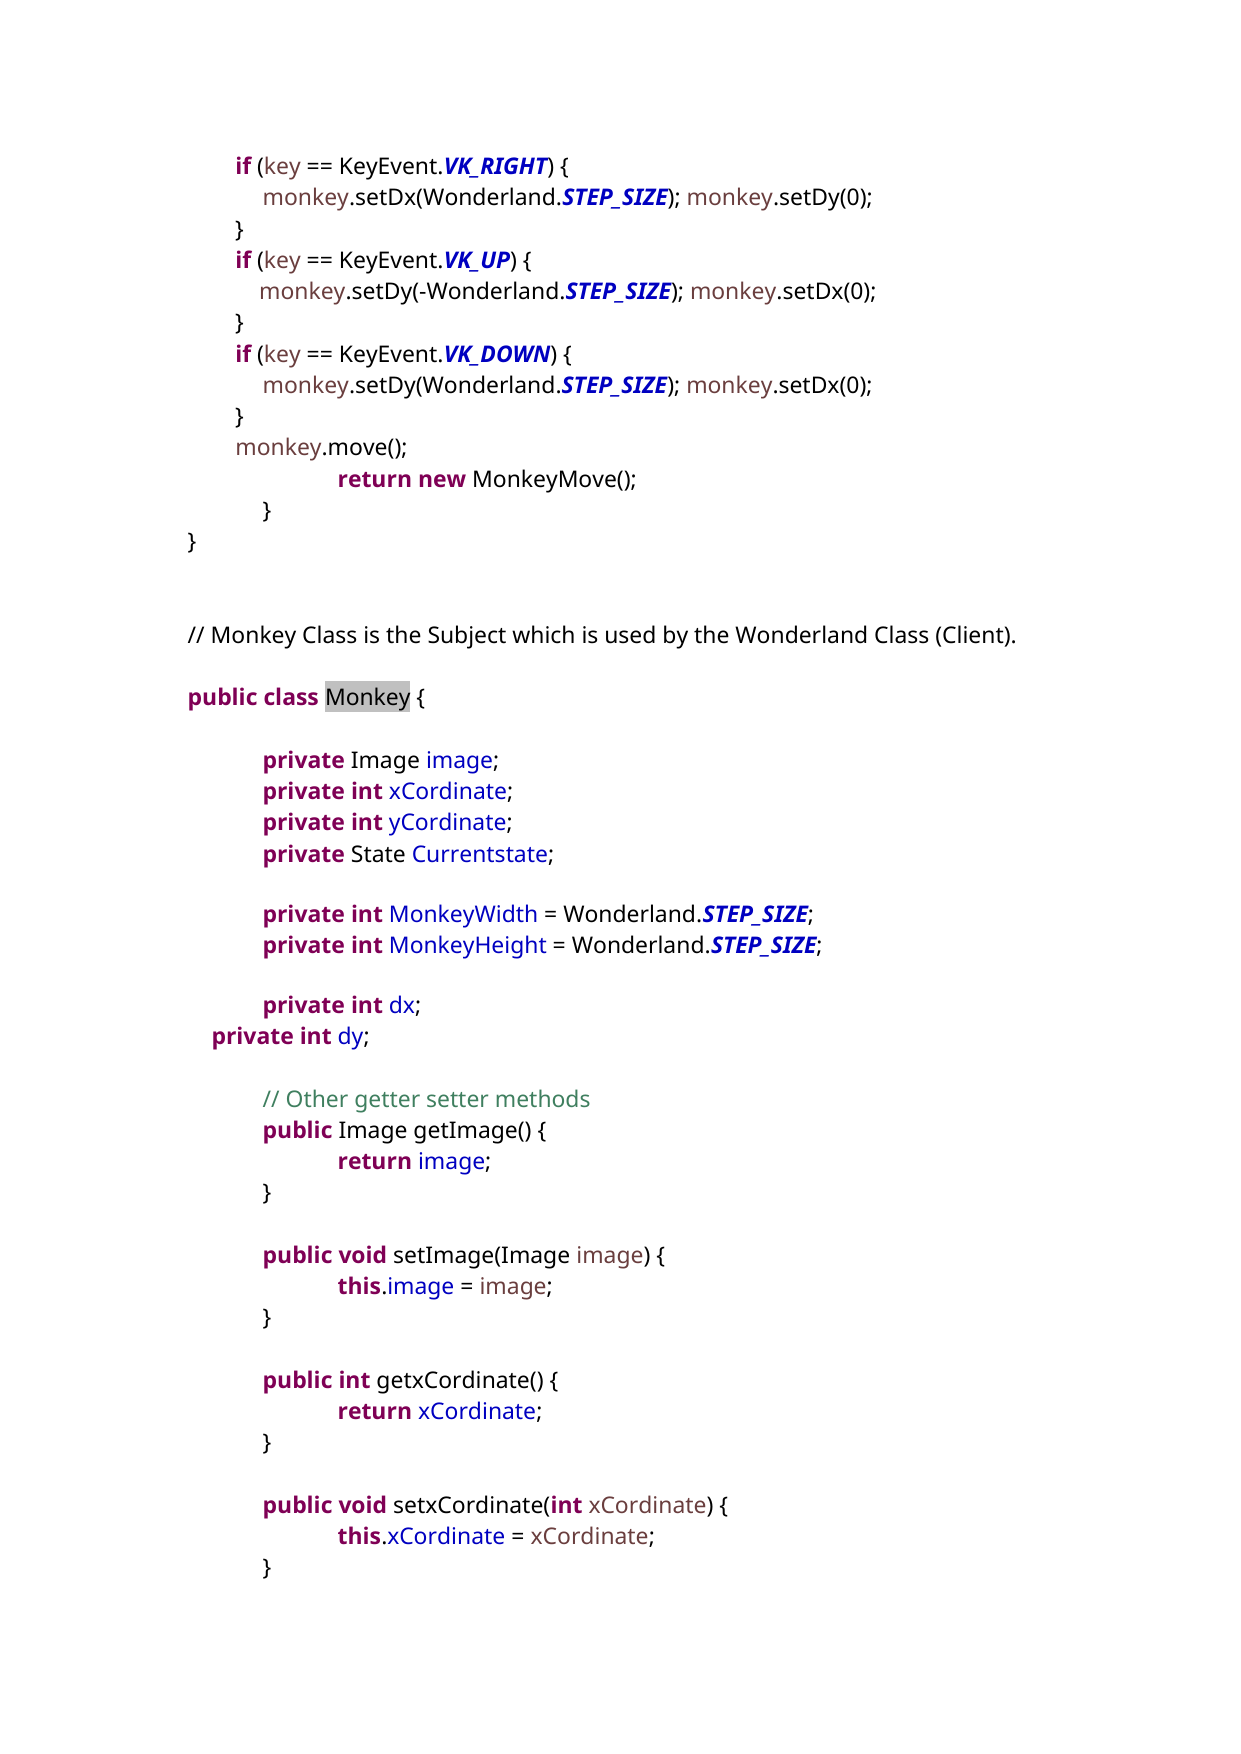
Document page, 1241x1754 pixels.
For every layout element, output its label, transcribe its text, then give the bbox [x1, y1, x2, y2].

text public class Monkey { [410, 681, 1053, 712]
text monkey.move(); [187, 431, 1053, 462]
text private int yCordinate; [187, 806, 1053, 837]
text private int dx; [187, 989, 1053, 1020]
text this.xCordinate = xCordinate; [187, 1520, 1053, 1551]
text } [187, 1551, 1053, 1582]
text monkey.setDy(Wonderland.STEP_SIZE); monkey.setDx(0); [187, 369, 1053, 400]
text if (key == KeyEvent.VK_RIGHT) { [187, 150, 1053, 181]
text private State Currentstate; [187, 837, 1053, 869]
text // Other getter setter methods [187, 1082, 1053, 1114]
text if (key == KeyEvent.VK_UP) { [187, 244, 1053, 275]
text } [187, 1301, 1053, 1332]
text } [187, 306, 1053, 337]
text return xCordinate; [187, 1395, 1053, 1426]
text if (key == KeyEvent.VK_DOWN) { [187, 337, 1053, 369]
text private int xCordinate; [187, 775, 1053, 806]
text private int MonkeyWidth = Wonderland.STEP_SIZE; [187, 897, 1053, 929]
text } [187, 212, 1053, 244]
text } [187, 494, 1053, 525]
text private Image image; [187, 744, 1053, 775]
text // Monkey Class is the Subject which is used by the Wonderland Class (Client). [187, 619, 1053, 650]
text monkey.setDx(Wonderland.STEP_SIZE); monkey.setDy(0); [187, 181, 1053, 212]
text this.image = image; [187, 1270, 1053, 1301]
text public void setxCordinate(int xCordinate) { [187, 1489, 1053, 1520]
text public int getxCordinate() { [187, 1364, 1053, 1395]
text public class Monkey { [187, 681, 325, 712]
text } [187, 400, 1053, 431]
text return new MonkeyMove(); [187, 462, 1053, 494]
text } [187, 525, 1053, 556]
text return image; [187, 1145, 1053, 1176]
text private int MonkeyHeight = Wonderland.STEP_SIZE; [187, 929, 1053, 960]
text monkey.setDy(-Wonderland.STEP_SIZE); monkey.setDx(0); [187, 275, 1053, 306]
text private int dy; [187, 1020, 1053, 1051]
text } [187, 1426, 1053, 1457]
text public void setImage(Image image) { [187, 1239, 1053, 1270]
text public Image getImage() { [187, 1114, 1053, 1145]
text } [187, 1176, 1053, 1207]
